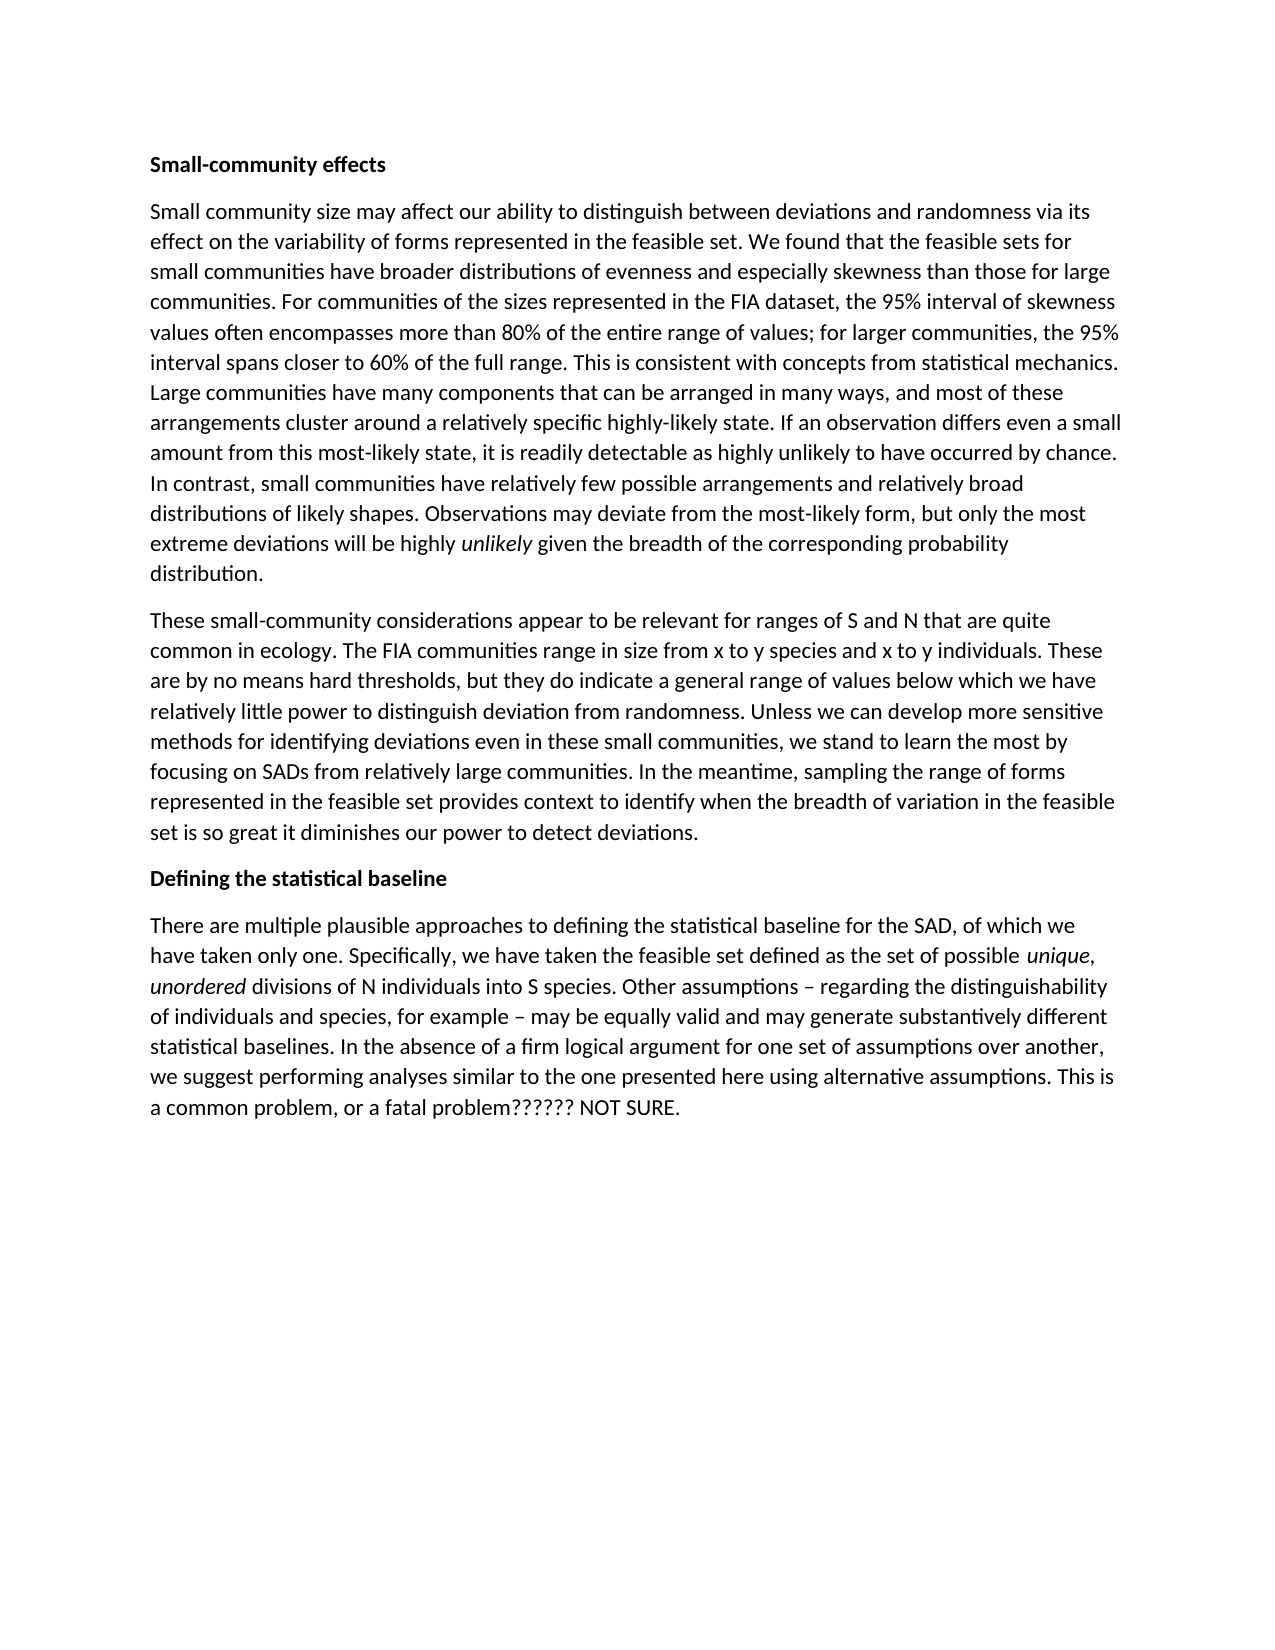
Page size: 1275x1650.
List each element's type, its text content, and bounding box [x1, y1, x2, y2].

text Defining the statistical baseline [150, 864, 1125, 893]
text Small-community effects [150, 150, 1125, 178]
text These small-community considerations appear to be relevant for ranges of S and N that are quite common in ecology. The FIA communities range in size from x to y species and x to y individuals. These are by no means hard thresholds, but they do indicate a general range of values below which we have relatively little power to distinguish deviation from randomness. Unless we can develop more sensitive methods for identifying deviations even in these small communities, we stand to learn the most by focusing on SADs from relatively large communities. In the meantime, sampling the range of forms represented in the feasible set provides context to identify when the breadth of variation in the feasible set is so great it diminishes our power to detect deviations. [150, 606, 1125, 846]
text There are multiple plausible approaches to defining the statistical baseline for the SAD, of which we have taken only one. Specifically, we have taken the feasible set defined as the set of possible unique, unordered divisions of N individuals into S species. Other assumptions – regarding the distinguishability of individuals and species, for example – may be equally valid and may generate substantively different statistical baselines. In the absence of a firm logical argument for one set of assumptions over another, we suggest performing analyses similar to the one presented here using alternative assumptions. This is a common problem, or a fatal problem?????? NOT SURE. [150, 911, 1125, 1121]
text Small community size may affect our ability to distinguish between deviations and randomness via its effect on the variability of forms represented in the feasible set. We found that the feasible sets for small communities have broader distributions of evenness and especially skewness than those for large communities. For communities of the sizes represented in the FIA dataset, the 95% interval of skewness values often encompasses more than 80% of the entire range of values; for larger communities, the 95% interval spans closer to 60% of the full range. This is consistent with concepts from statistical mechanics. Large communities have many components that can be arranged in many ways, and most of these arrangements cluster around a relatively specific highly-likely state. If an observation differs even a small amount from this most-likely state, it is readily detectable as highly unlikely to have occurred by chance. In contrast, small communities have relatively few possible arrangements and relatively broad distributions of likely shapes. Observations may deviate from the most-likely form, but only the most extreme deviations will be highly unlikely given the breadth of the corresponding probability distribution. [150, 197, 1125, 587]
